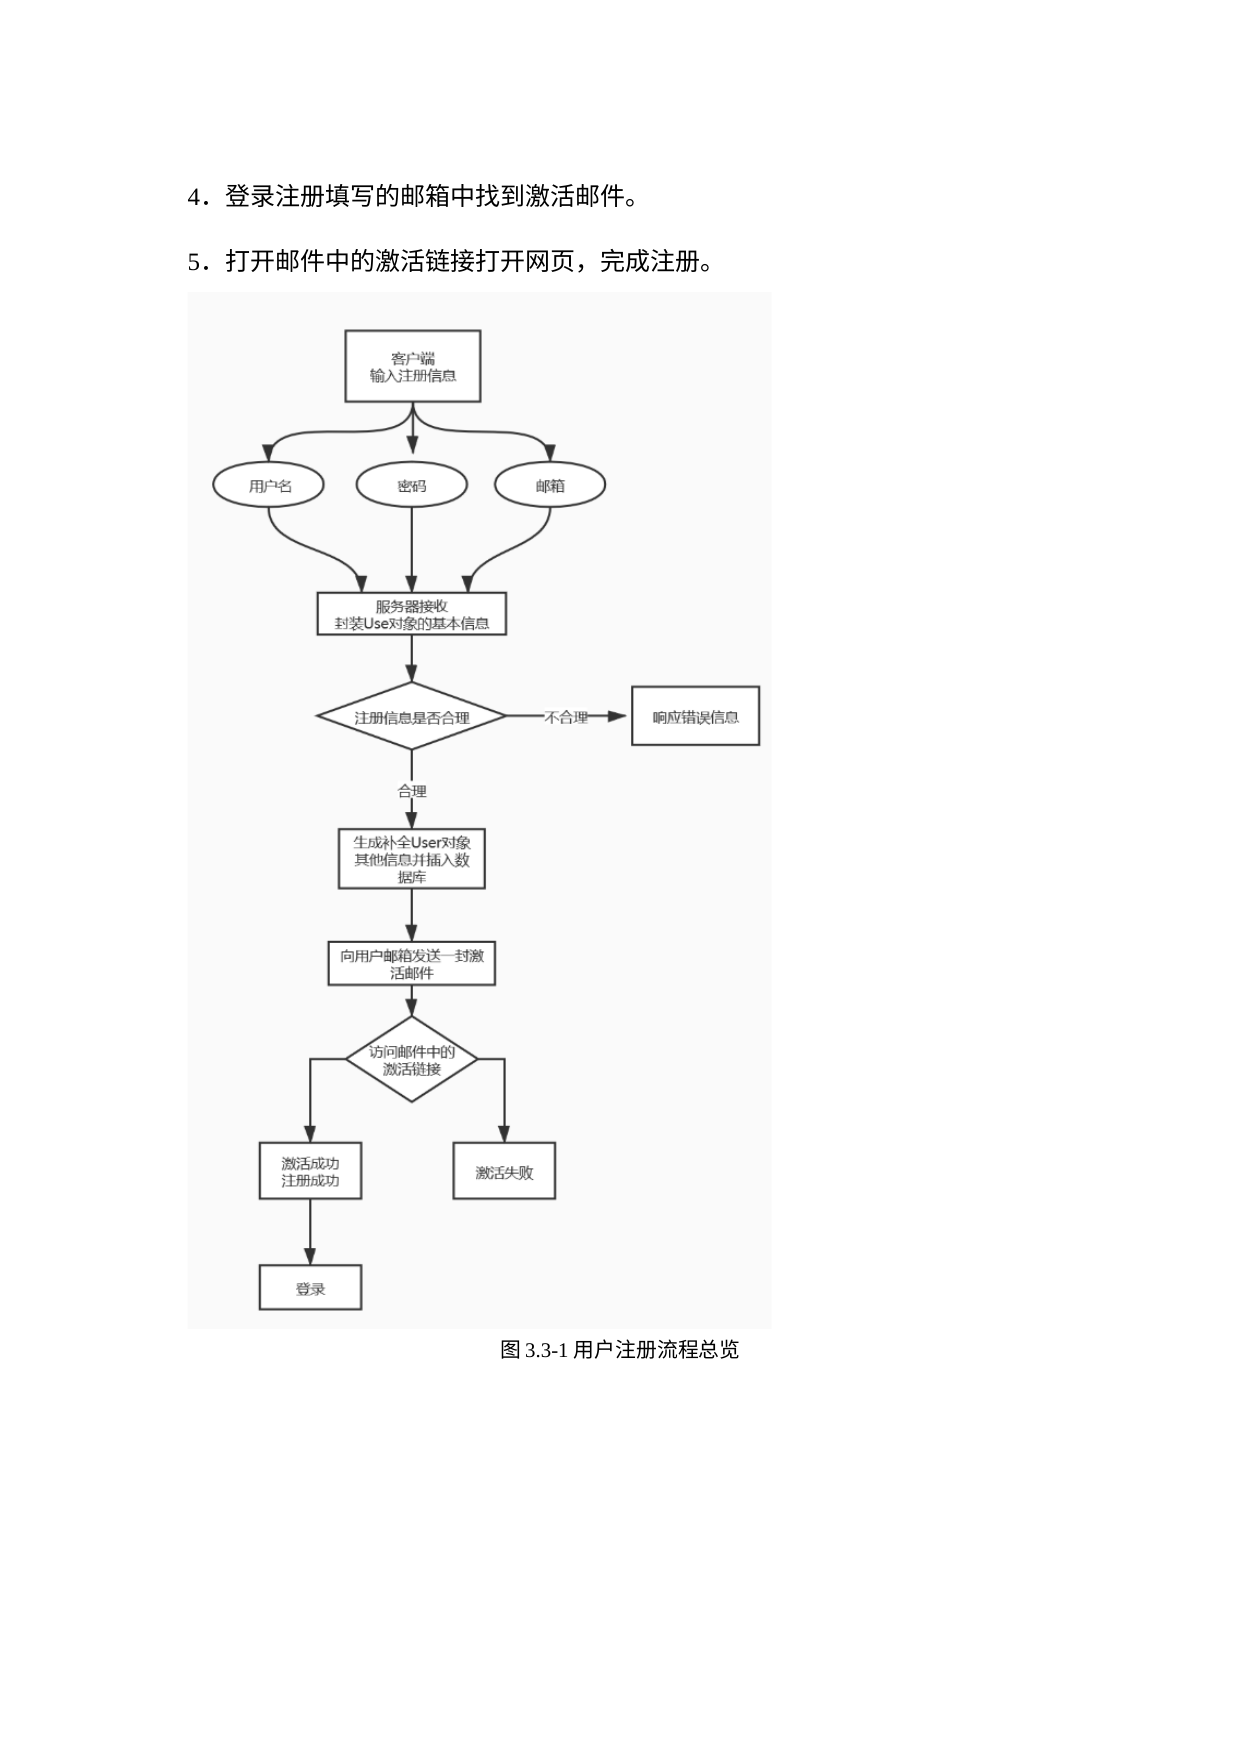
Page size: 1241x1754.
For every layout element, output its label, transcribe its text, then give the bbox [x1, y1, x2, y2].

text 4．登录注册填写的邮箱中找到激活邮件。 [187, 162, 1053, 227]
picture [187, 292, 772, 1329]
text 图3.3-1 用户注册流程总览 [187, 1332, 1053, 1364]
